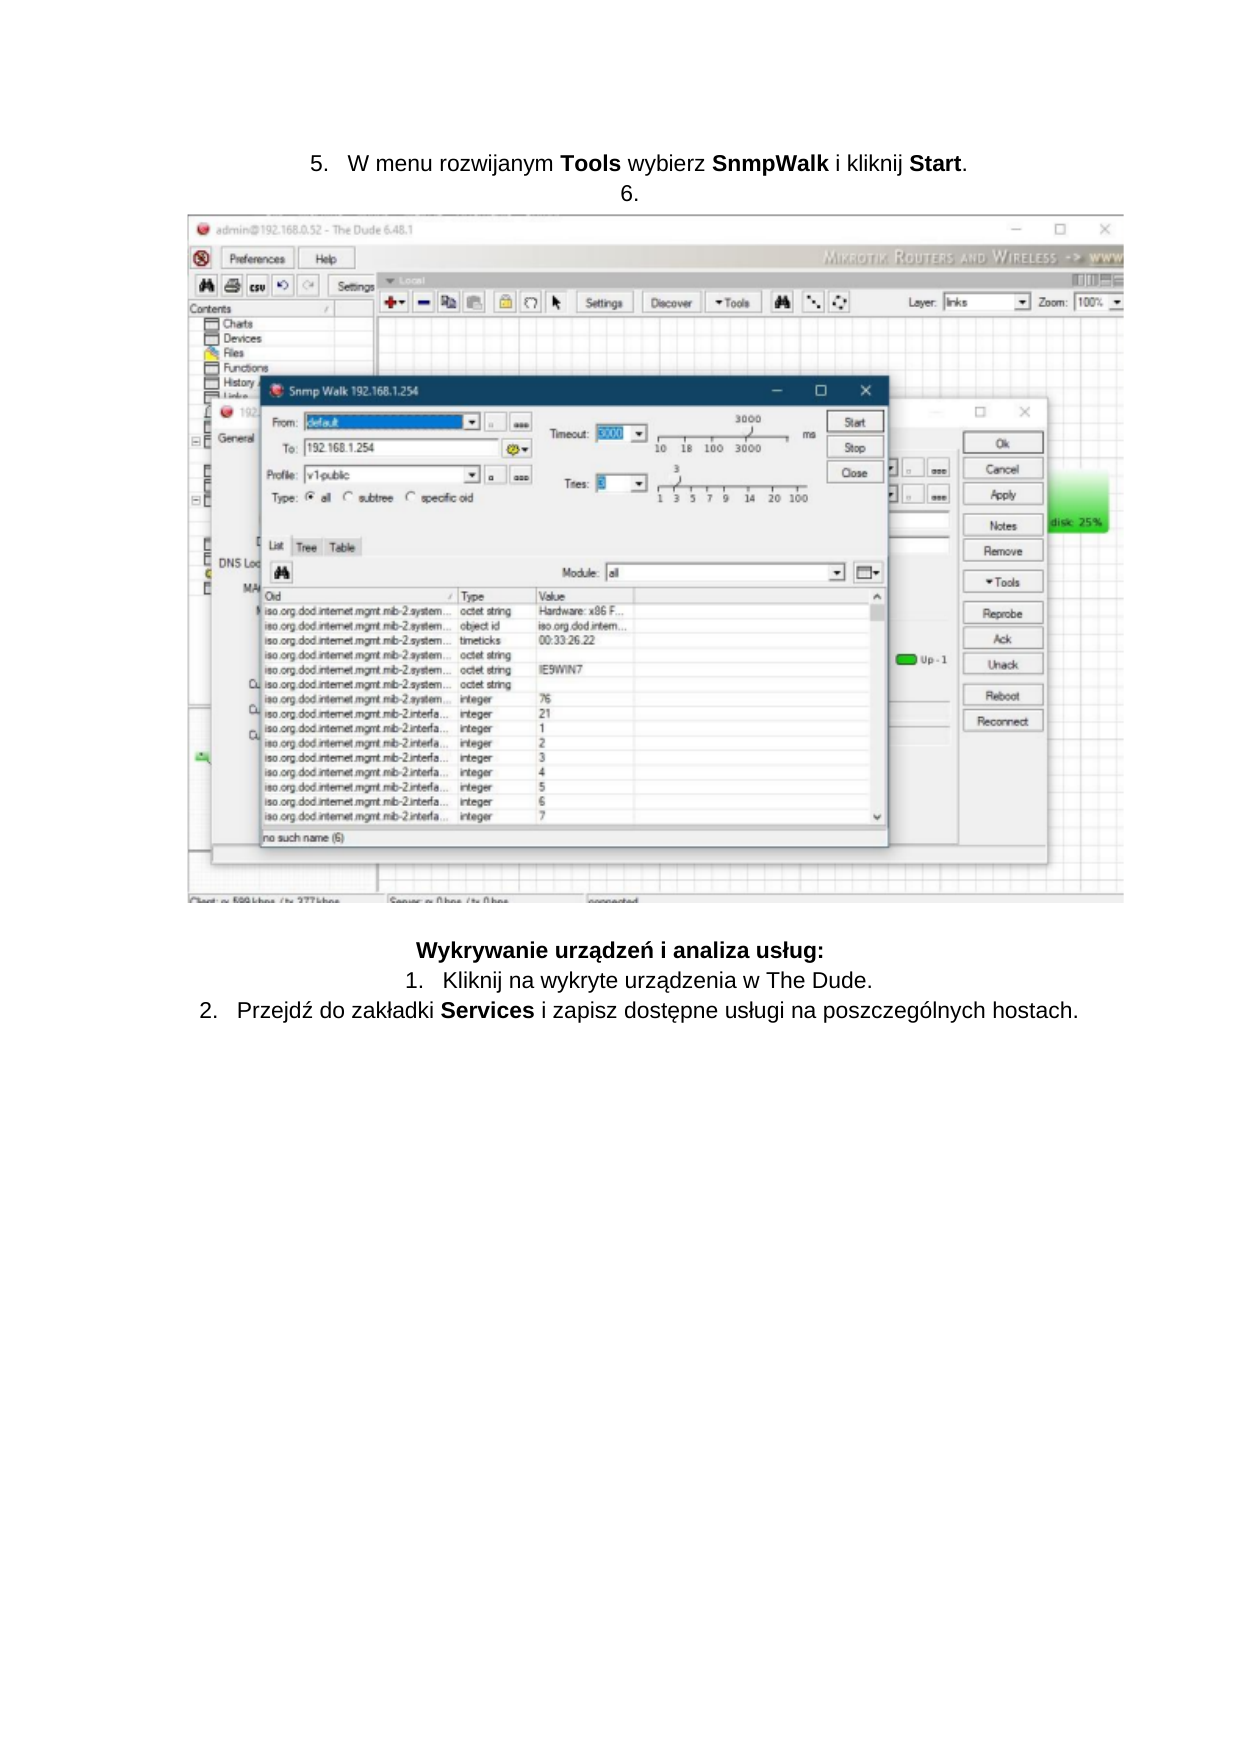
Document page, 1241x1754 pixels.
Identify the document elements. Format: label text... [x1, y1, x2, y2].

list Przejdź do zakładki Services i zapisz dostępne usługi na poszczególnych hostach. [187, 997, 1090, 1023]
list Kliknij na wykryte urządzenia w The Dude. [187, 967, 1090, 993]
picture [187, 210, 1124, 903]
list W menu rozwijanym Tools wybierz SnmpWalk i kliknij Start. [187, 150, 1090, 176]
text Wykrywanie urządzeń i analiza usług: [150, 937, 1090, 963]
